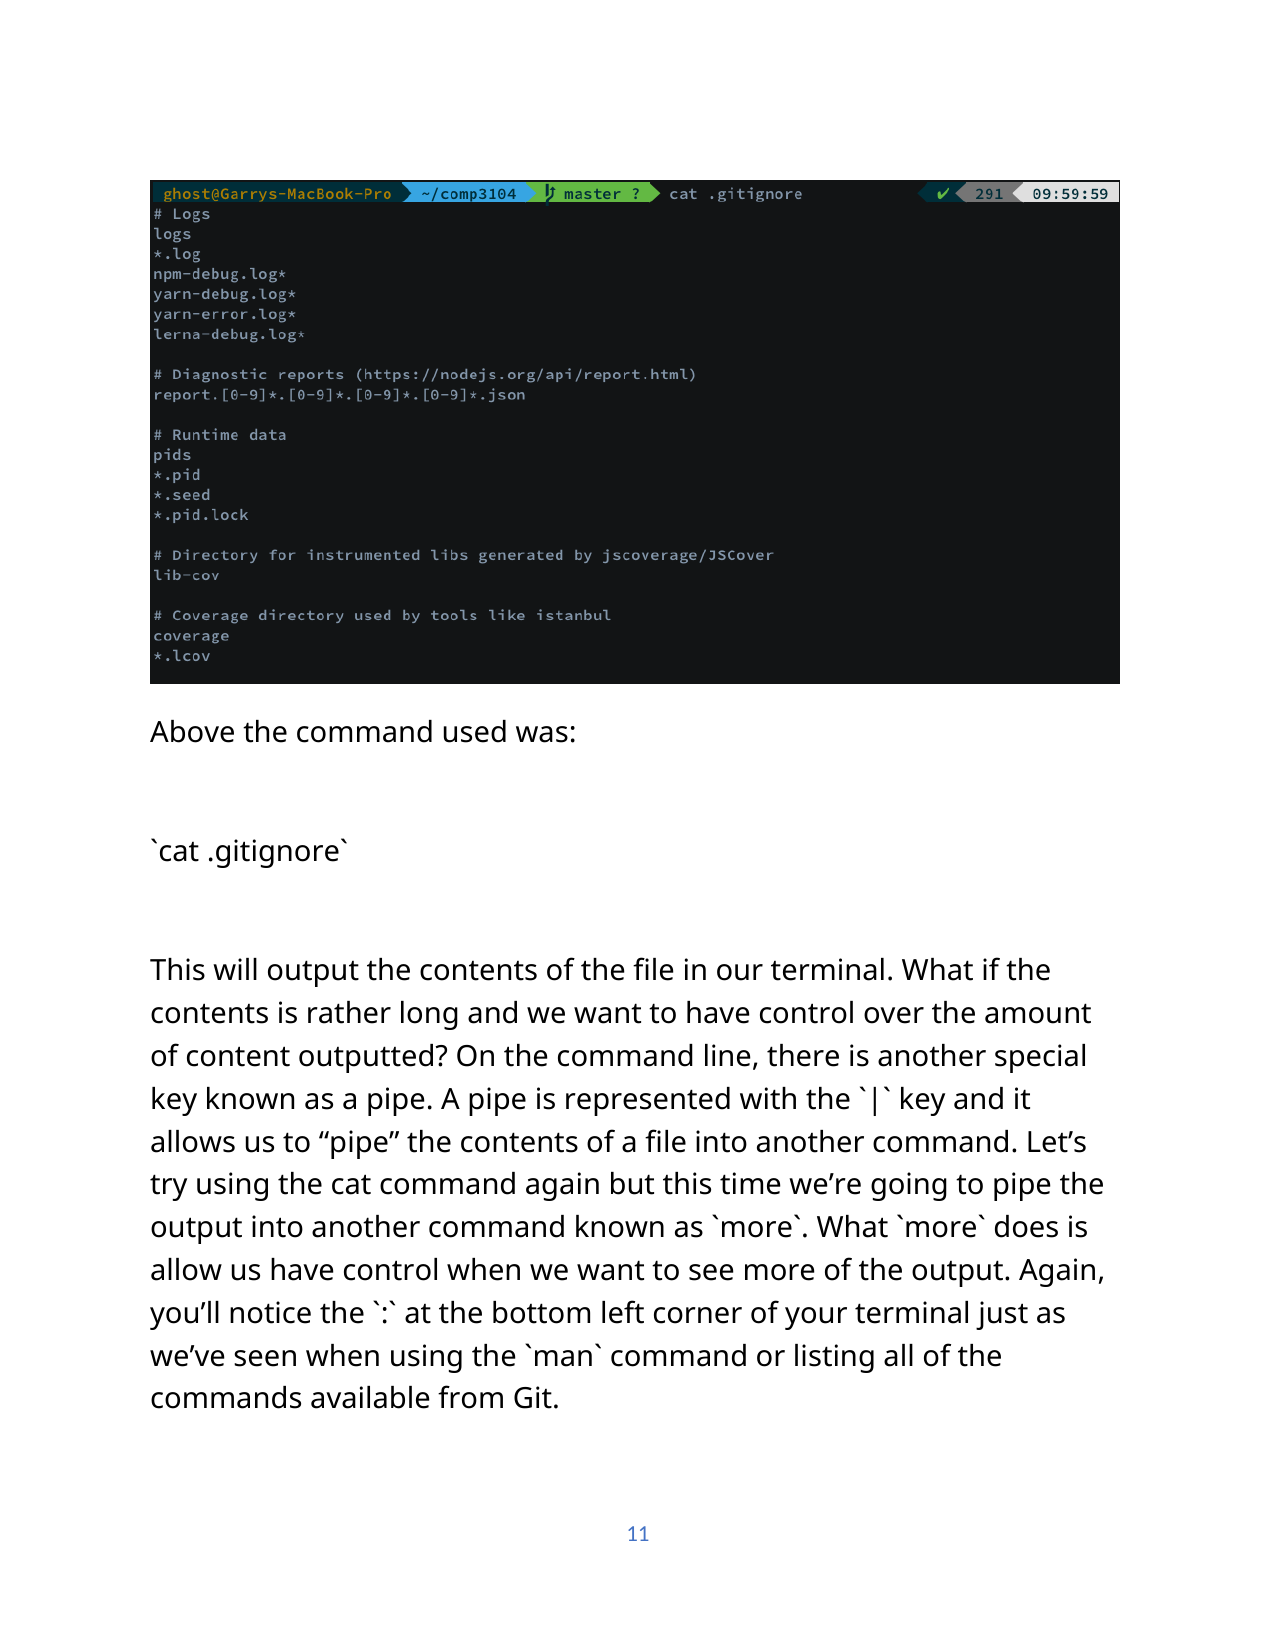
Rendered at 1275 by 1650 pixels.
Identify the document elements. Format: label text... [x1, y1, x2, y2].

text `cat .gitignore` [150, 831, 1125, 870]
picture [150, 180, 1120, 684]
text Above the command used was: [150, 712, 1125, 751]
text This will output the contents of the file in our terminal. What if the contents is rather long and we want to have control over the amount of content outputted? On the command line, there is another special key known as a pipe. A pipe is represented with the `|` key and it allows us to “pipe” the contents of a file into another command. Let’s try using the cat command again but this time we’re going to pipe the output into another command known as `more`. What `more` does is allow us have control when we want to see more of the output. Again, you’ll notice the `:` at the bottom left corner of your terminal just as we’ve seen when using the `man` command or listing all of the commands available from Git. [150, 949, 1125, 1417]
